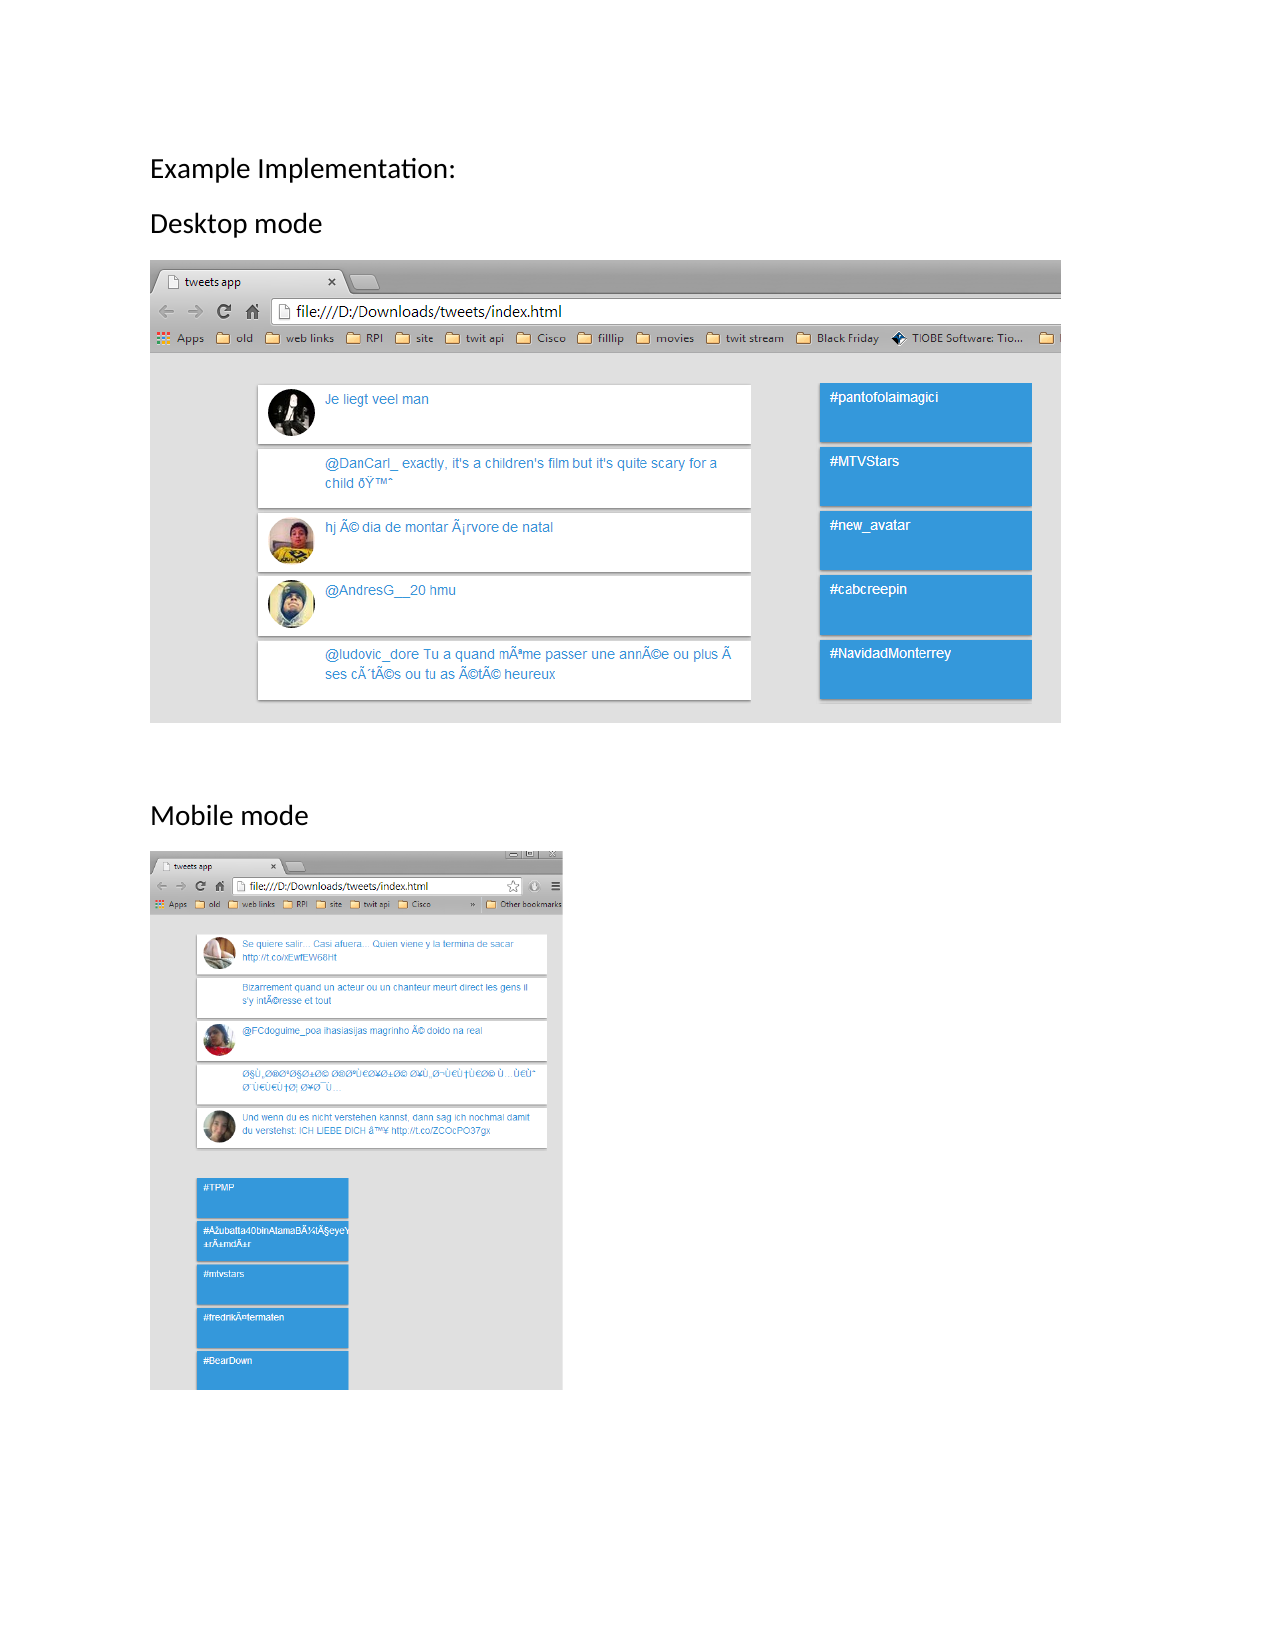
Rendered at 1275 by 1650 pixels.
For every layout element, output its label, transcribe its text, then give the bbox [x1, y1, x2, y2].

picture [150, 851, 563, 1390]
text Mobile mode [150, 797, 1125, 832]
picture [150, 260, 1061, 723]
text Example Implementation: [150, 150, 1125, 186]
text Desktop mode [150, 205, 1125, 241]
